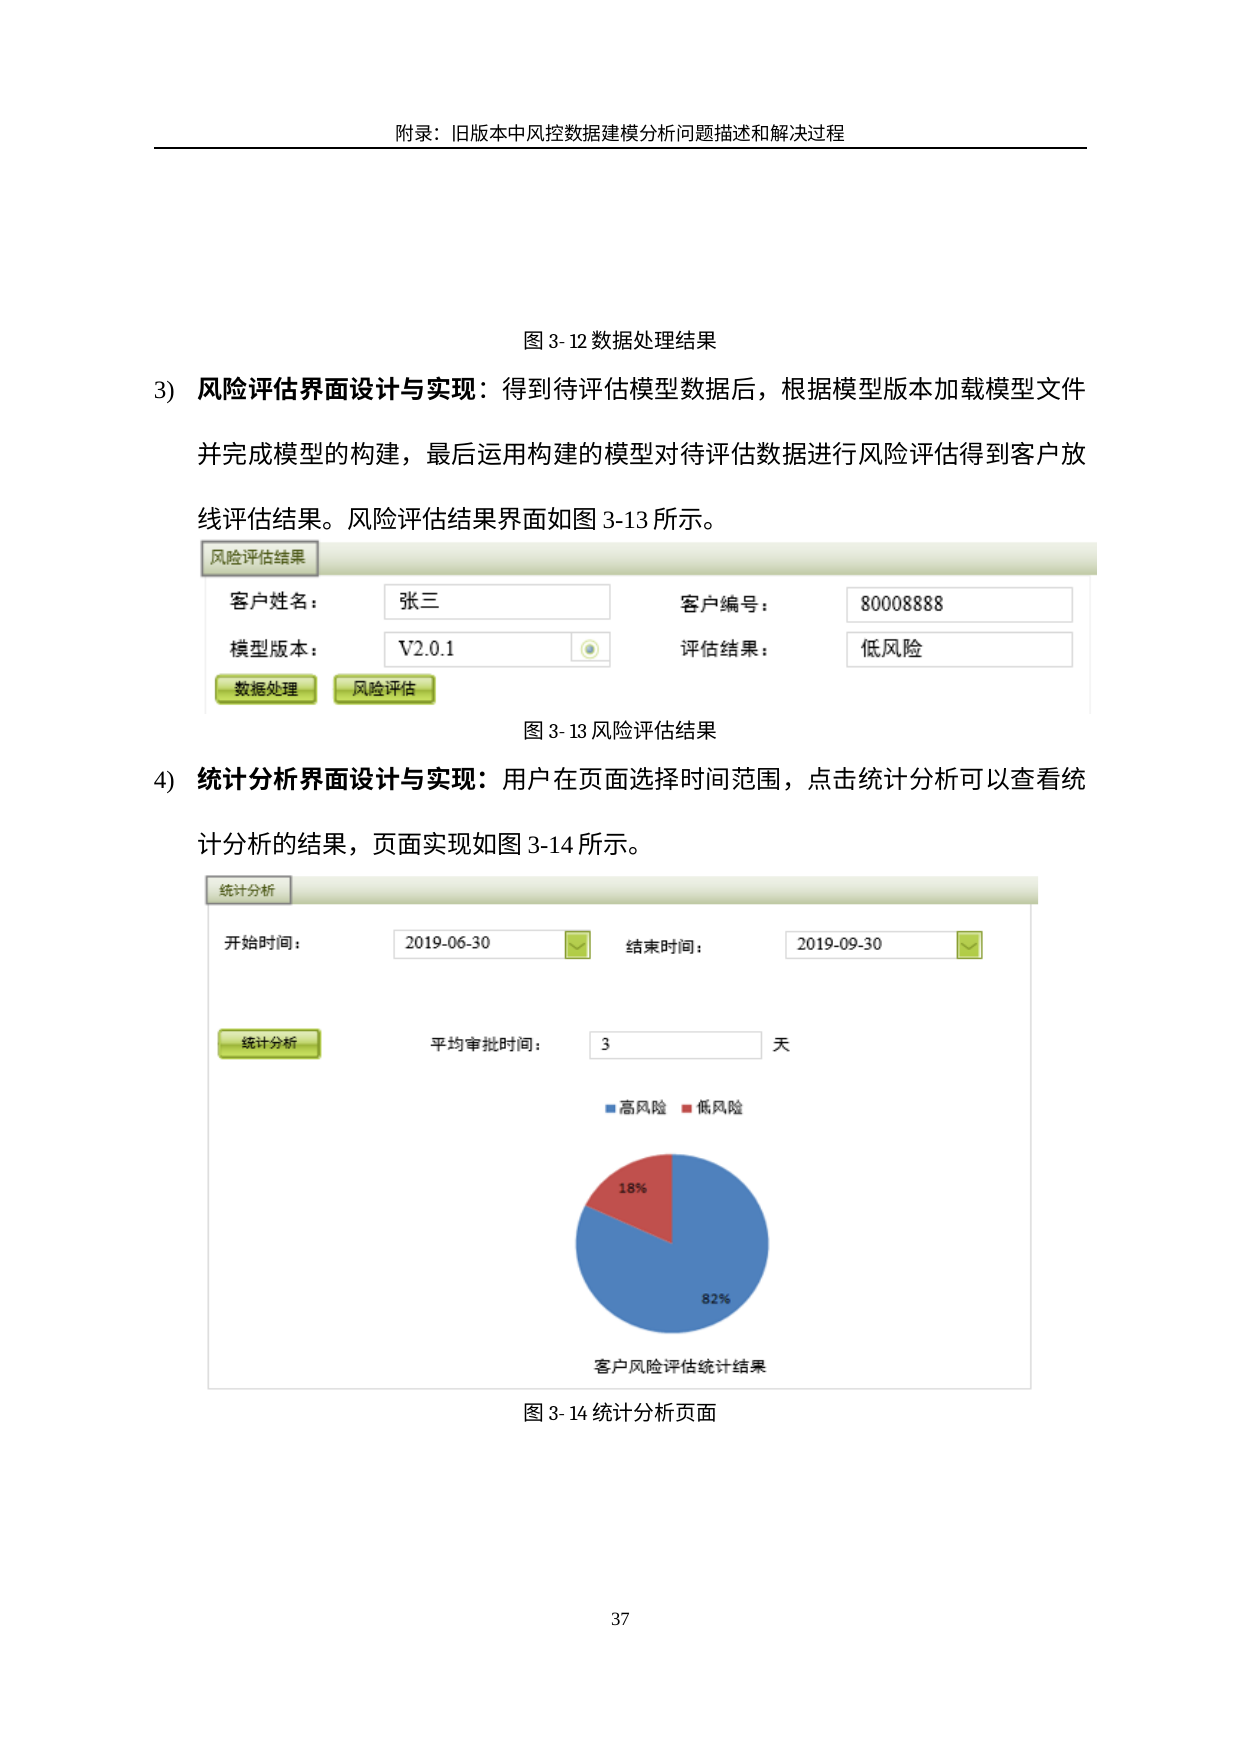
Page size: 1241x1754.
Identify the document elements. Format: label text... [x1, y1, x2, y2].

picture [196, 532, 1097, 714]
text 图3- 13 风险评估结果 [153, 713, 1087, 745]
text 图3- 14 统计分析页面 [153, 1395, 1087, 1428]
text 图3- 12 数据处理结果 [153, 323, 1087, 355]
list 统计分析界面设计与实现：用户在页面选择时间范围，点击统计分析可以查看统计分析的结果，页面实现如图3-14所示。 [153, 745, 1087, 875]
picture [202, 875, 1039, 1395]
list 风险评估界面设计与实现：得到待评估模型数据后，根据模型版本加载模型文件并完成模型的构建，最后运用构建的模型对待评估数据进行风险评估得到客户放线评估结果。风险评估结果界面如图3-13所示。 [153, 355, 1087, 550]
